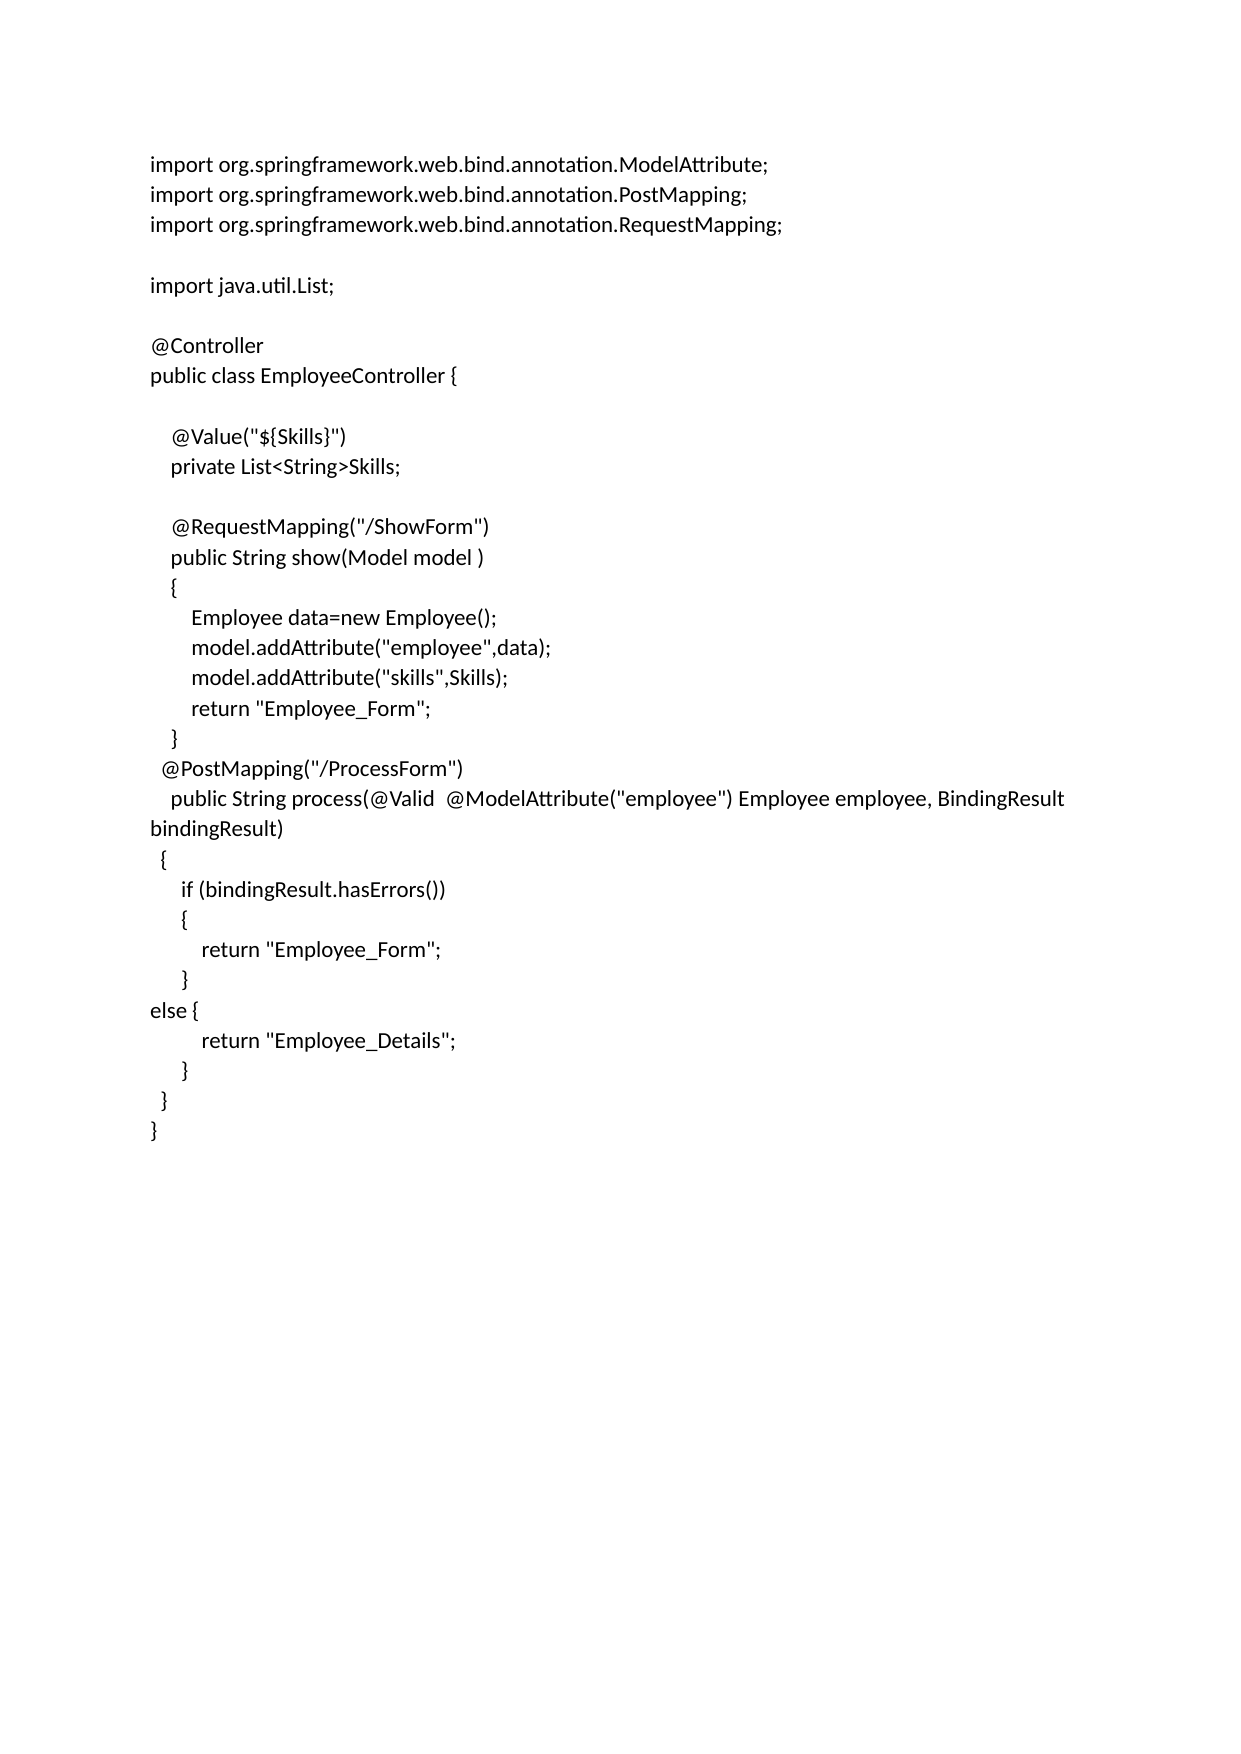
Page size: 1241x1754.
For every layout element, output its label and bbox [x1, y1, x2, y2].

text [150, 150, 1090, 1145]
